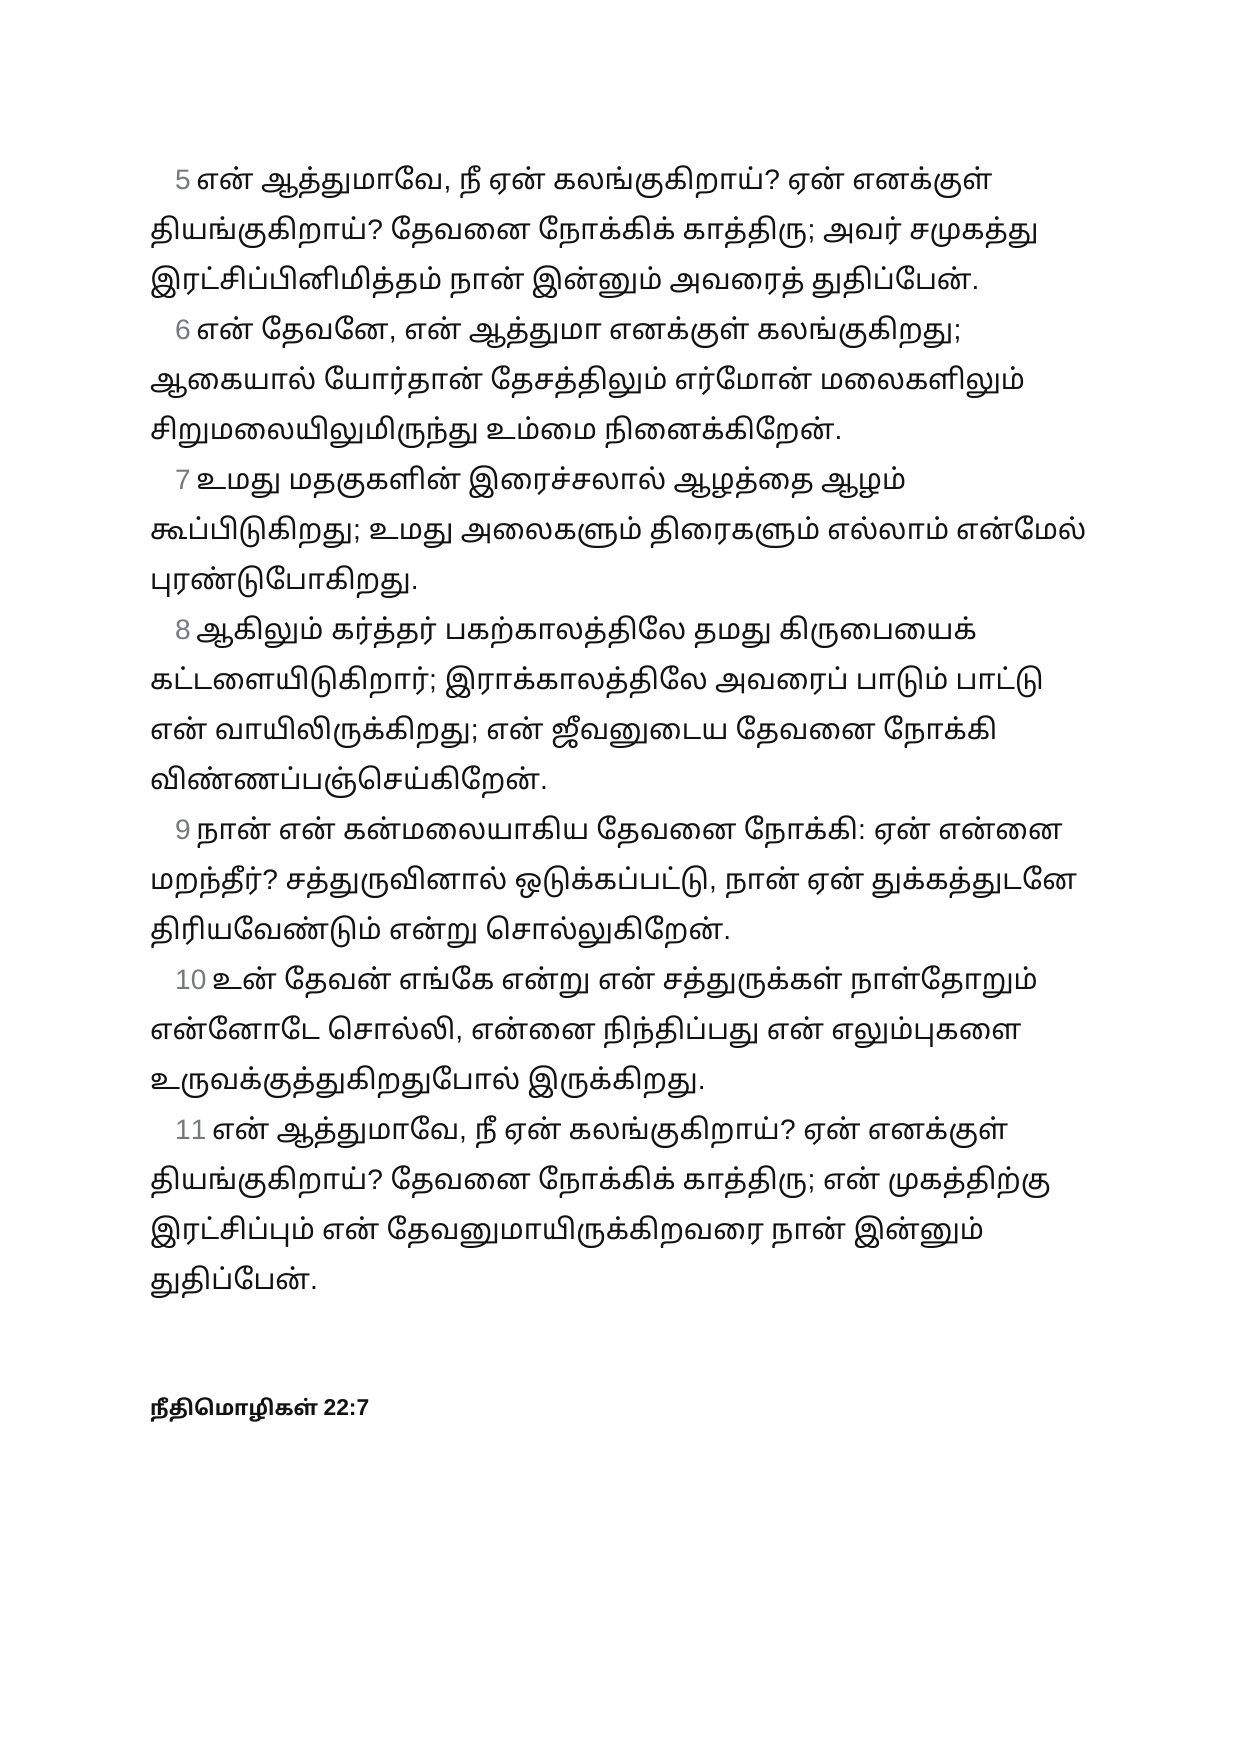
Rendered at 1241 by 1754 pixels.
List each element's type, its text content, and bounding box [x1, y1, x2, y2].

text 5என் ஆத்துமாவே, நீ ஏன் கலங்குகிறாய்? ஏன் எனக்குள் தியங்குகிறாய்? தேவனை நோக்கிக் காத்திரு; அவர் சமுகத்து இரட்சிப்பினிமித்தம் நான் இன்னும் அவரைத் துதிப்பேன். [150, 150, 1090, 300]
text 7உமது மதகுகளின் இரைச்சலால் ஆழத்தை ஆழம் கூப்பிடுகிறது; உமது அலைகளும் திரைகளும் எல்லாம் என்மேல் புரண்டுபோகிறது. [150, 450, 1090, 600]
text 6என் தேவனே, என் ஆத்துமா எனக்குள் கலங்குகிறது; ஆகையால் யோர்தான் தேசத்திலும் எர்மோன் மலைகளிலும் சிறுமலையிலுமிருந்து உம்மை நினைக்கிறேன். [150, 300, 1090, 450]
text 11என் ஆத்துமாவே, நீ ஏன் கலங்குகிறாய்? ஏன் எனக்குள் தியங்குகிறாய்? தேவனை நோக்கிக் காத்திரு; என் முகத்திற்கு இரட்சிப்பும் என் தேவனுமாயிருக்கிறவரை நான் இன்னும் துதிப்பேன். [150, 1100, 1090, 1300]
text நீதிமொழிகள் 22:7 [323, 1394, 1090, 1423]
text 10உன் தேவன் எங்கே என்று என் சத்துருக்கள் நாள்தோறும் என்னோடே சொல்லி, என்னை நிந்திப்பது என் எலும்புகளை உருவக்குத்துகிறதுபோல் இருக்கிறது. [150, 950, 1090, 1100]
text 8ஆகிலும் கர்த்தர் பகற்காலத்திலே தமது கிருபையைக் கட்டளையிடுகிறார்; இராக்காலத்திலே அவரைப் பாடும் பாட்டு என் வாயிலிருக்கிறது; என் ஜீவனுடைய தேவனை நோக்கி விண்ணப்பஞ்செய்கிறேன். [150, 600, 1090, 800]
text 9நான் என் கன்மலையாகிய தேவனை நோக்கி: ஏன் என்னை மறந்தீர்? சத்துருவினால் ஒடுக்கப்பட்டு, நான் ஏன் துக்கத்துடனே திரியவேண்டும் என்று சொல்லுகிறேன். [150, 800, 1090, 950]
